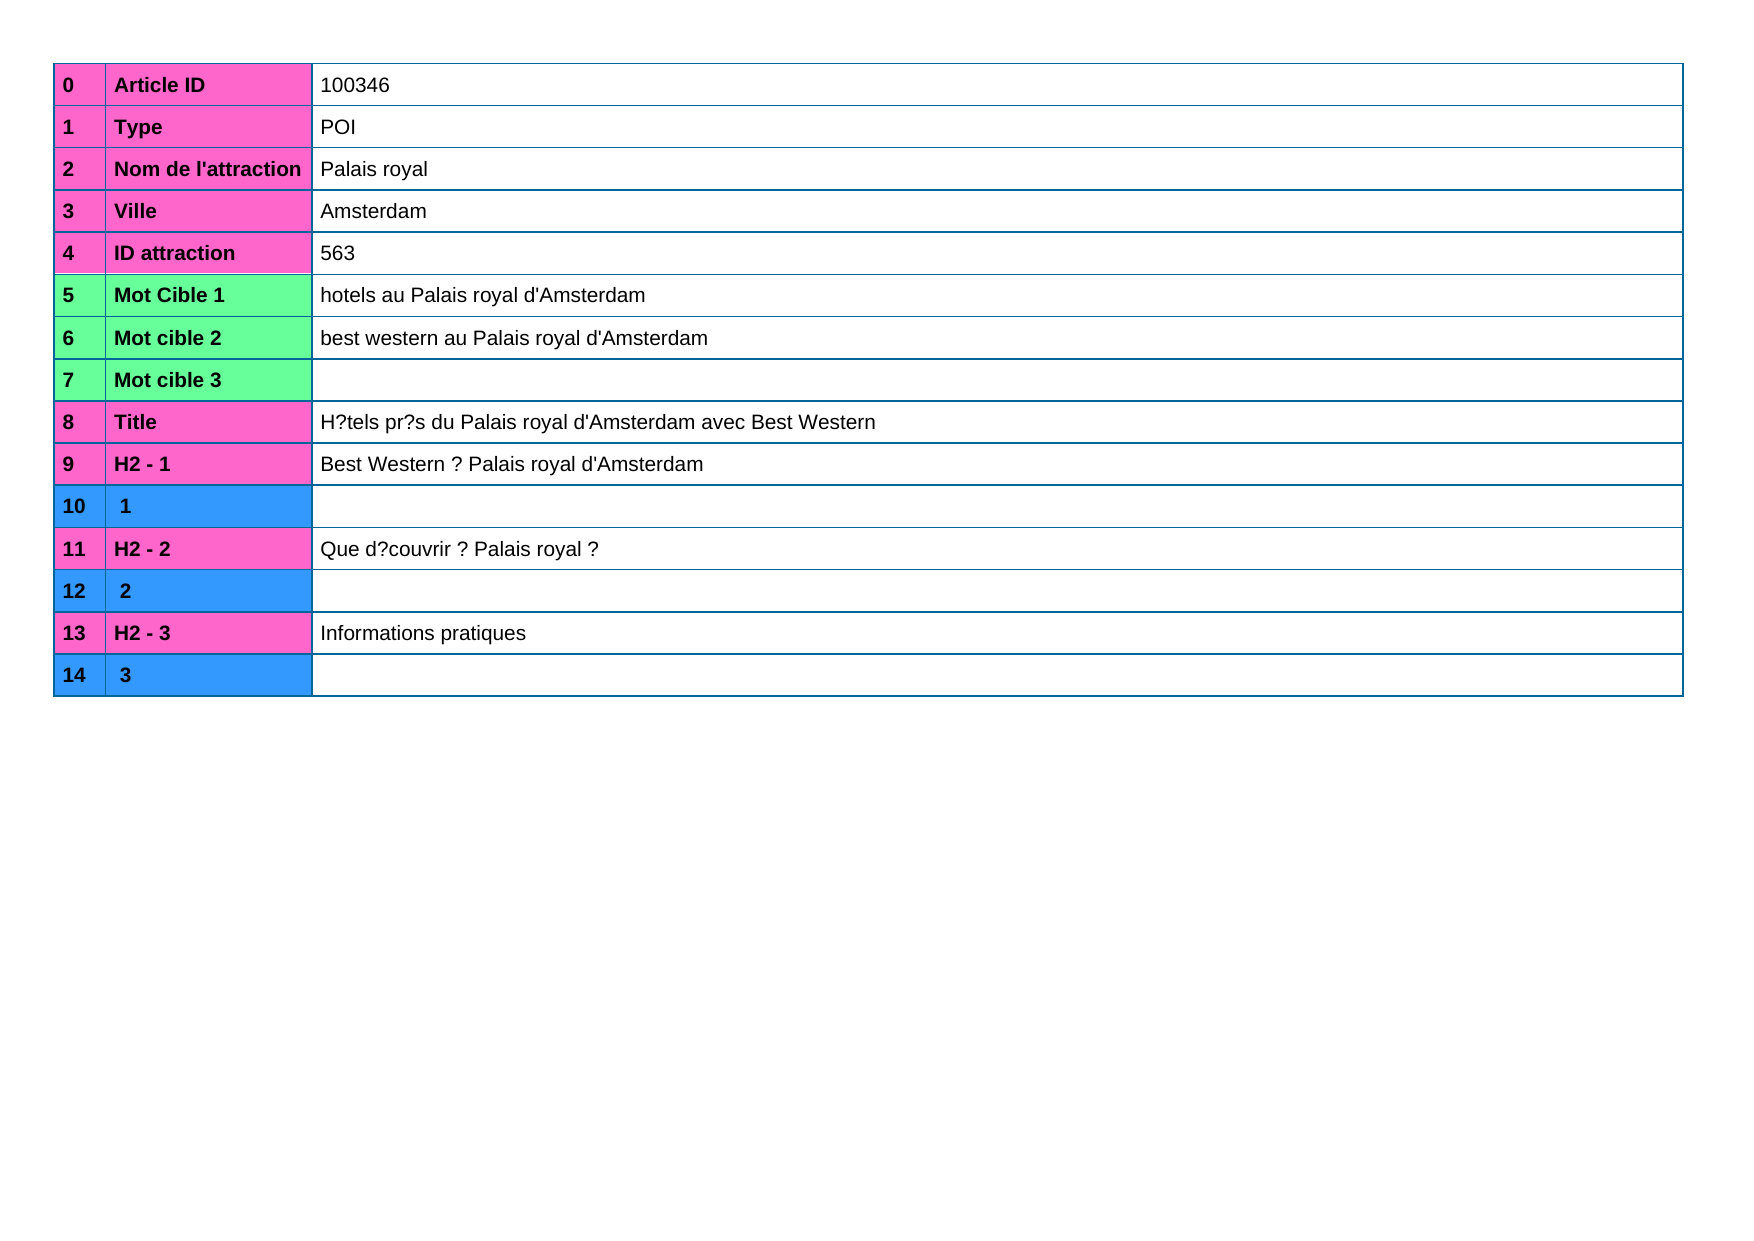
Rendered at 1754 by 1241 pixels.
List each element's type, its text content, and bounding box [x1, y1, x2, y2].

table_cell 11 [55, 528, 105, 569]
table_cell Best Western ? Palais royal d'Amsterdam [313, 444, 1682, 484]
table_cell hotels au Palais royal d'Amsterdam [313, 275, 1682, 316]
table_cell Que d?couvrir ? Palais royal ? [313, 528, 1682, 569]
table_cell Ville [106, 191, 311, 231]
table_cell [313, 655, 1682, 695]
table_cell 2 [55, 148, 105, 189]
table_cell 1 [55, 106, 105, 147]
table_cell Mot Cible 1 [106, 275, 311, 316]
table_cell 3 [55, 191, 105, 231]
table_cell 1 [106, 486, 311, 527]
table_cell Nom de l'attraction [106, 148, 311, 189]
table_cell best western au Palais royal d'Amsterdam [313, 317, 1682, 358]
table_cell 13 [55, 613, 105, 653]
table_cell 9 [55, 444, 105, 484]
table_cell Mot cible 2 [106, 317, 311, 358]
table_cell 5 [55, 275, 105, 316]
table_cell 10 [55, 486, 105, 527]
table_cell H2 - 3 [106, 613, 311, 653]
table_cell Palais royal [313, 148, 1682, 189]
table_cell [313, 360, 1682, 400]
table_cell 4 [55, 233, 105, 273]
table_header Article ID [106, 64, 311, 105]
table_cell 12 [55, 570, 105, 611]
table_cell Type [106, 106, 311, 147]
table_cell H2 - 1 [106, 444, 311, 484]
table_cell Amsterdam [313, 191, 1682, 231]
table_cell [313, 570, 1682, 611]
table_cell Title [106, 402, 311, 442]
table_cell 6 [55, 317, 105, 358]
table_cell H2 - 2 [106, 528, 311, 569]
table_cell Informations pratiques [313, 613, 1682, 653]
table_cell 3 [106, 655, 311, 695]
table_cell 14 [55, 655, 105, 695]
table_cell 563 [313, 233, 1682, 273]
table_cell ID attraction [106, 233, 311, 273]
table_cell Mot cible 3 [106, 360, 311, 400]
table_cell H?tels pr?s du Palais royal d'Amsterdam avec Best Western [313, 402, 1682, 442]
table_header 100346 [313, 64, 1682, 105]
table_cell 7 [55, 360, 105, 400]
table_header 0 [55, 64, 105, 105]
table_cell 8 [55, 402, 105, 442]
table_cell 2 [106, 570, 311, 611]
table_cell [313, 486, 1682, 527]
table_cell POI [313, 106, 1682, 147]
